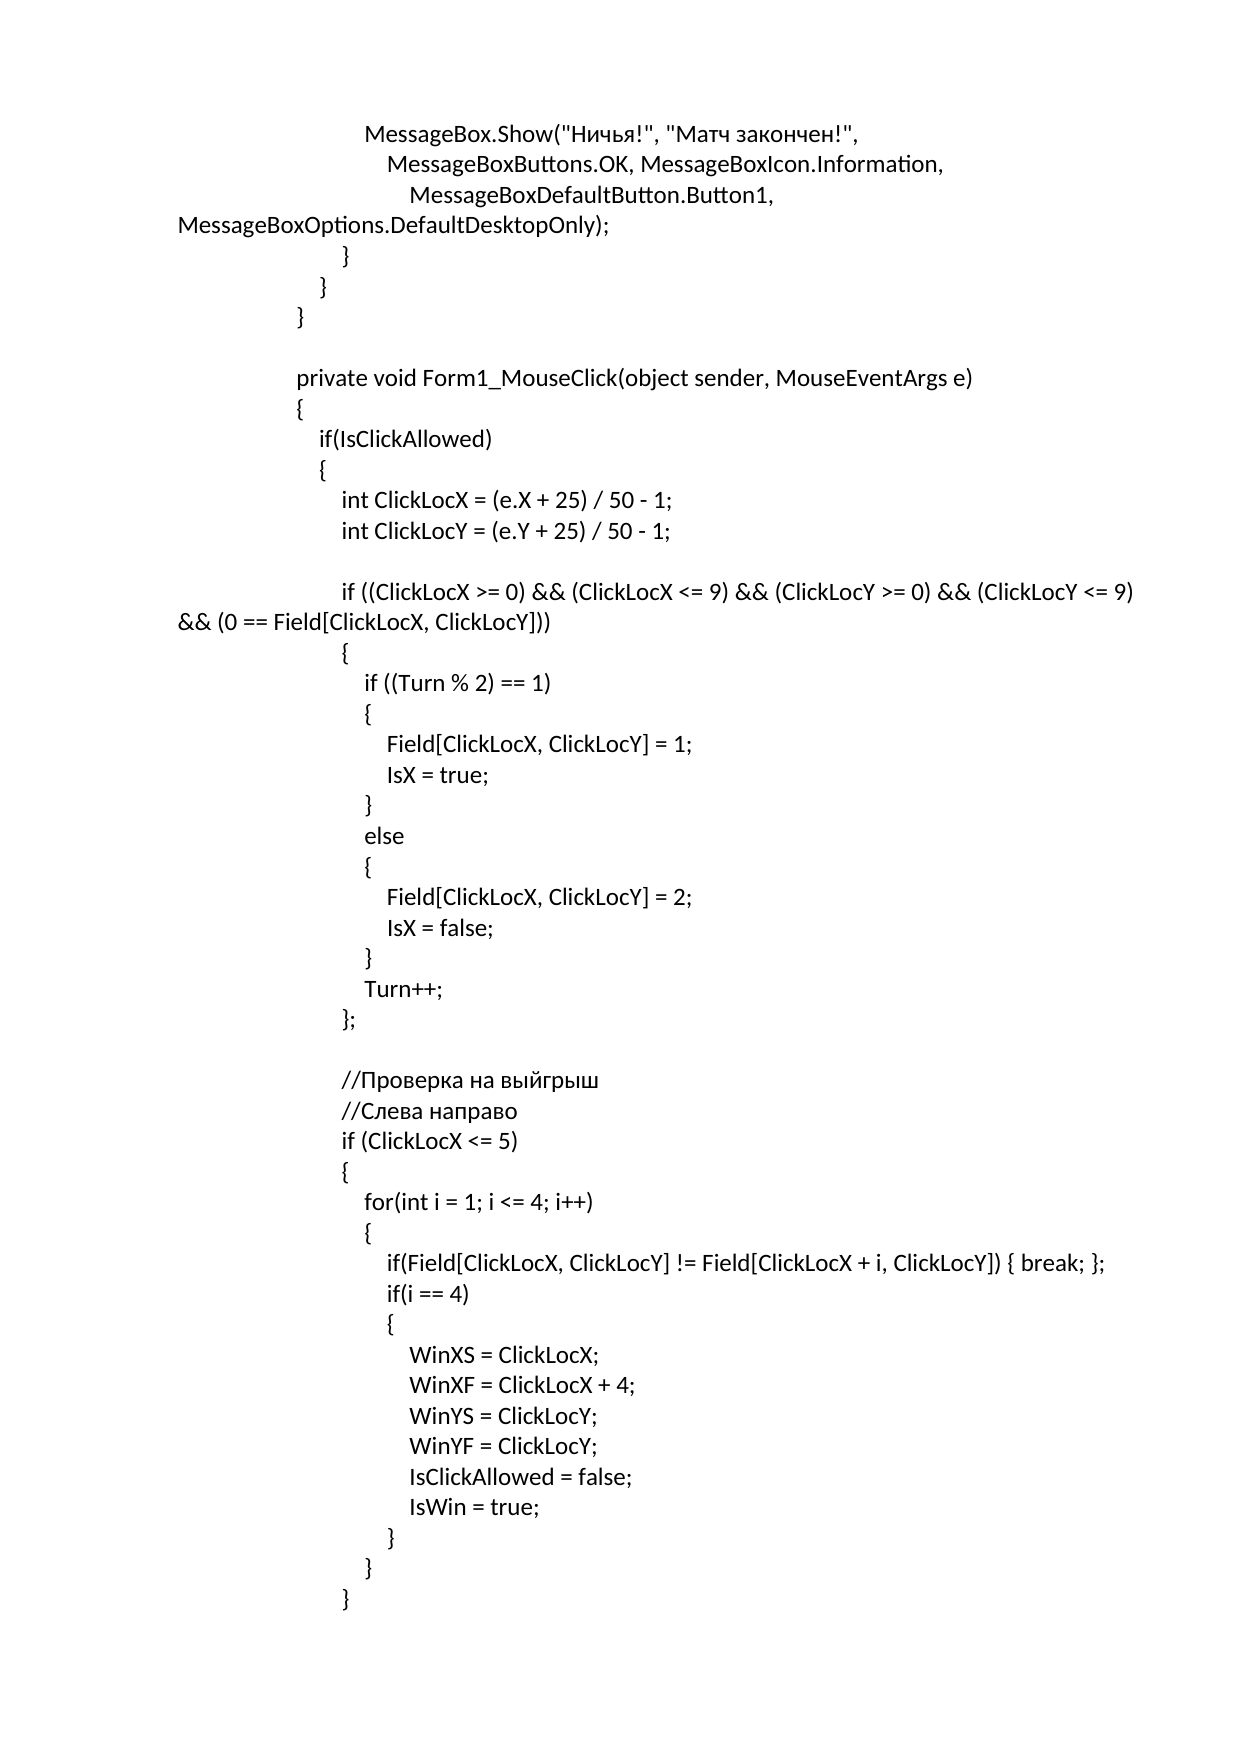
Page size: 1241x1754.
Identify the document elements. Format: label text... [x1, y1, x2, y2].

text Turn++; [177, 973, 1152, 1003]
text { [177, 1156, 1152, 1186]
text if(Field[ClickLocX, ClickLocY] != Field[ClickLocX + i, ClickLocY]) { break; }; [177, 1247, 1152, 1278]
text } [177, 240, 1152, 271]
text int ClickLocX = (e.X + 25) / 50 - 1; [177, 484, 1152, 515]
text { [177, 851, 1152, 881]
text for(int i = 1; i <= 4; i++) [177, 1186, 1152, 1217]
text if ((Turn % 2) == 1) [177, 667, 1152, 698]
text if(IsClickAllowed) [177, 423, 1152, 454]
text if ((ClickLocX >= 0) && (ClickLocX <= 9) && (ClickLocY >= 0) && (ClickLocY <= 9) && (0 == Field[ClickLocX, ClickLocY])) [177, 576, 1152, 637]
text } [177, 301, 1152, 332]
text WinYF = ClickLocY; [177, 1431, 1152, 1461]
text } [177, 1553, 1152, 1583]
text //Проверка на выйгрыш [177, 1064, 1152, 1095]
text else [177, 820, 1152, 851]
text WinYS = ClickLocY; [177, 1400, 1152, 1431]
text IsWin = true; [177, 1492, 1152, 1522]
text IsX = false; [177, 912, 1152, 942]
text } [177, 1583, 1152, 1614]
text { [177, 637, 1152, 667]
text int ClickLocY = (e.Y + 25) / 50 - 1; [177, 515, 1152, 545]
text }; [177, 1003, 1152, 1034]
text { [177, 1217, 1152, 1247]
text if (ClickLocX <= 5) [177, 1125, 1152, 1156]
text { [177, 454, 1152, 484]
text WinXF = ClickLocX + 4; [177, 1369, 1152, 1400]
text IsClickAllowed = false; [177, 1461, 1152, 1492]
text { [177, 698, 1152, 728]
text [177, 179, 1152, 240]
text IsX = true; [177, 759, 1152, 789]
text { [177, 393, 1152, 423]
text } [177, 1522, 1152, 1553]
text private void Form1_MouseClick(object sender, MouseEventArgs e) [177, 362, 1152, 393]
text MessageBoxButtons.OK, MessageBoxIcon.Information, [177, 149, 1152, 179]
text //Слева направо [177, 1095, 1152, 1125]
text Field[ClickLocX, ClickLocY] = 1; [177, 728, 1152, 759]
text Field[ClickLocX, ClickLocY] = 2; [177, 881, 1152, 912]
text if(i == 4) [177, 1278, 1152, 1308]
text } [177, 789, 1152, 820]
text { [177, 1308, 1152, 1339]
text WinXS = ClickLocX; [177, 1339, 1152, 1369]
text MessageBox.Show("Ничья!", "Матч закончен!", [177, 118, 1152, 149]
text } [177, 942, 1152, 973]
text } [177, 271, 1152, 301]
